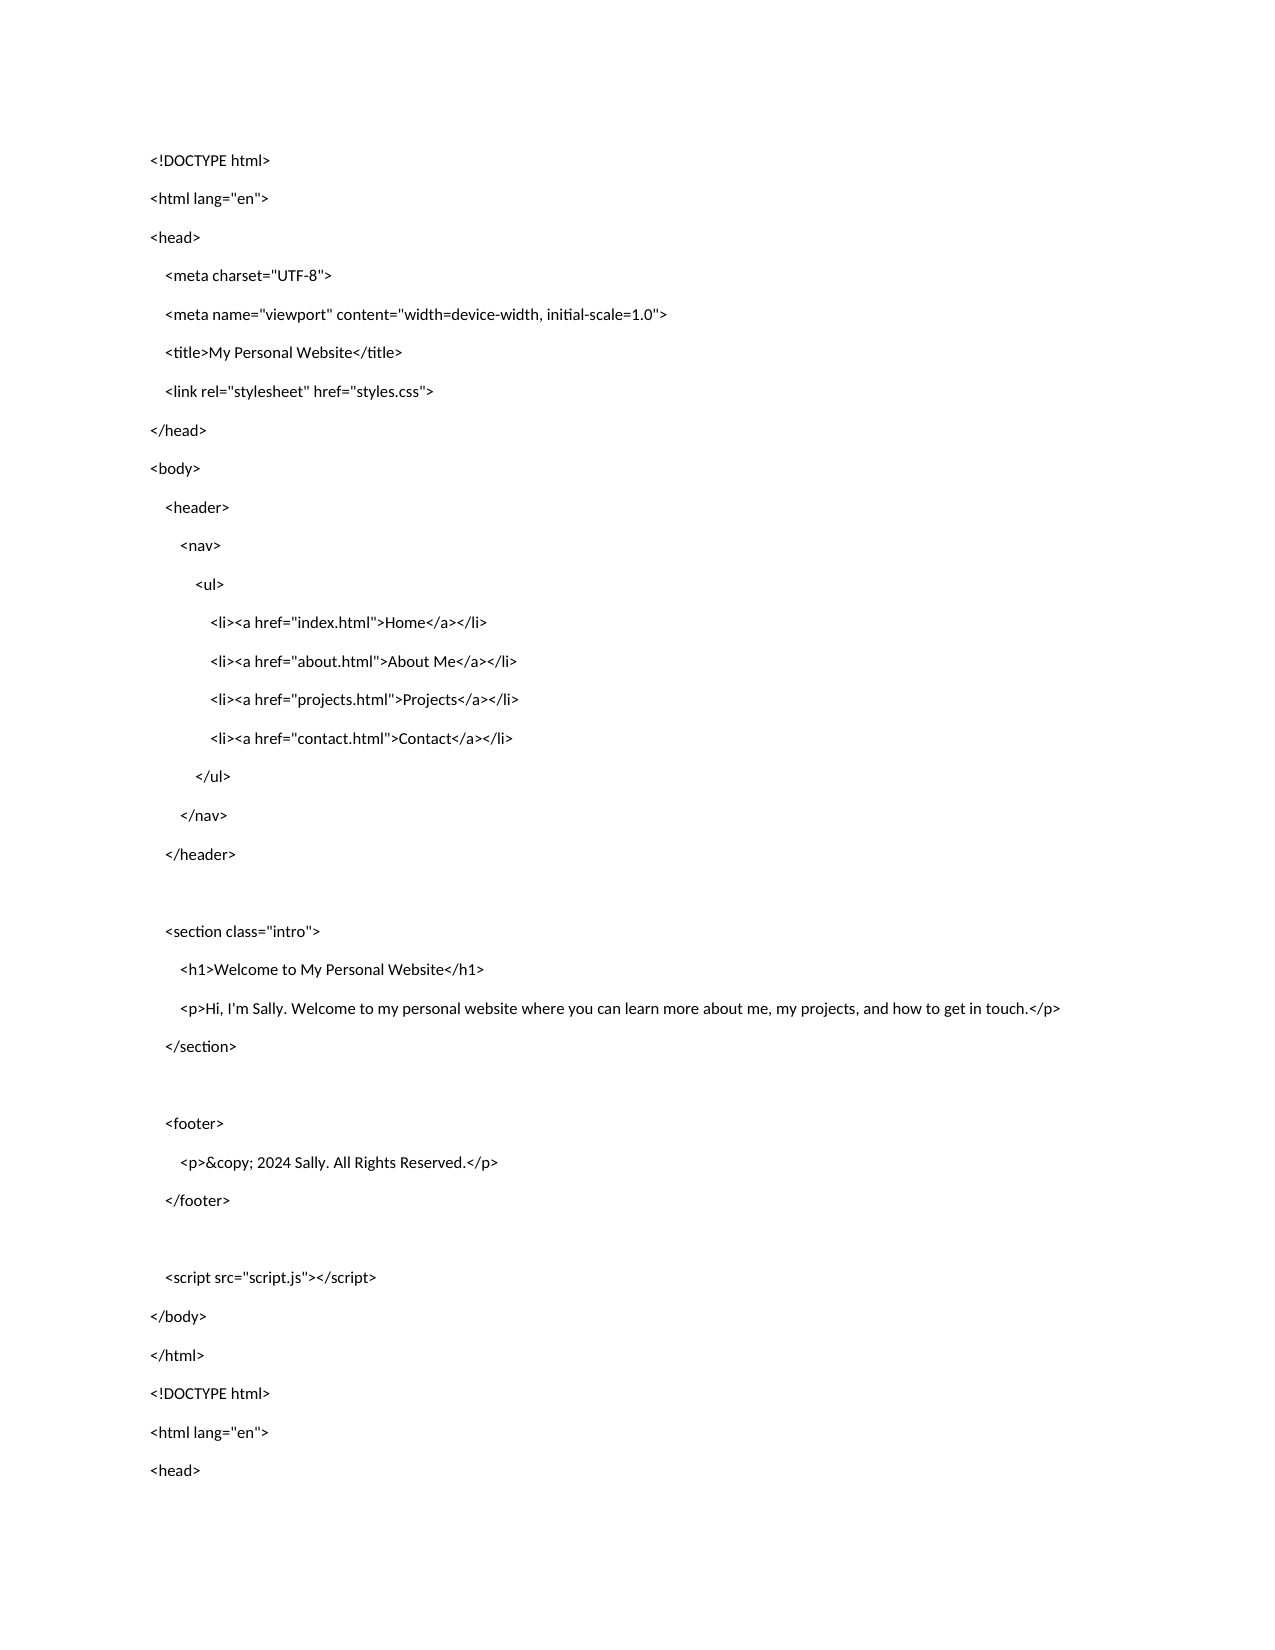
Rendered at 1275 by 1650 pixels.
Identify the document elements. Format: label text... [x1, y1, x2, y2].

text <!DOCTYPE html> [150, 150, 1125, 170]
text <section class="intro"> [150, 921, 1125, 941]
text <ul> [150, 574, 1125, 594]
text </body> [150, 1306, 1125, 1327]
text <h1>Welcome to My Personal Website</h1> [150, 959, 1125, 980]
text </header> [150, 844, 1125, 864]
text <script src="script.js"></script> [150, 1268, 1125, 1288]
text </nav> [150, 805, 1125, 826]
text </section> [150, 1036, 1125, 1057]
text <html lang="en"> [150, 1422, 1125, 1442]
text <head> [150, 1460, 1125, 1481]
text <body> [150, 458, 1125, 479]
text </html> [150, 1345, 1125, 1365]
text <li><a href="contact.html">Contact</a></li> [150, 728, 1125, 748]
text <meta charset="UTF-8"> [150, 266, 1125, 286]
text <html lang="en"> [150, 188, 1125, 209]
text <link rel="stylesheet" href="styles.css"> [150, 381, 1125, 402]
text <li><a href="index.html">Home</a></li> [150, 612, 1125, 633]
text <li><a href="projects.html">Projects</a></li> [150, 689, 1125, 710]
text </ul> [150, 767, 1125, 787]
text </head> [150, 420, 1125, 440]
text <title>My Personal Website</title> [150, 343, 1125, 363]
text <!DOCTYPE html> [150, 1383, 1125, 1404]
text <meta name="viewport" content="width=device-width, initial-scale=1.0"> [150, 304, 1125, 324]
text <p>&copy; 2024 Sally. All Rights Reserved.</p> [150, 1152, 1125, 1172]
text </footer> [150, 1191, 1125, 1211]
text <header> [150, 497, 1125, 517]
text <head> [150, 227, 1125, 247]
text <nav> [150, 535, 1125, 556]
text <p>Hi, I'm Sally. Welcome to my personal website where you can learn more about me, my projects, and how to get in touch.</p> [150, 998, 1125, 1018]
text <li><a href="about.html">About Me</a></li> [150, 651, 1125, 671]
text <footer> [150, 1113, 1125, 1134]
